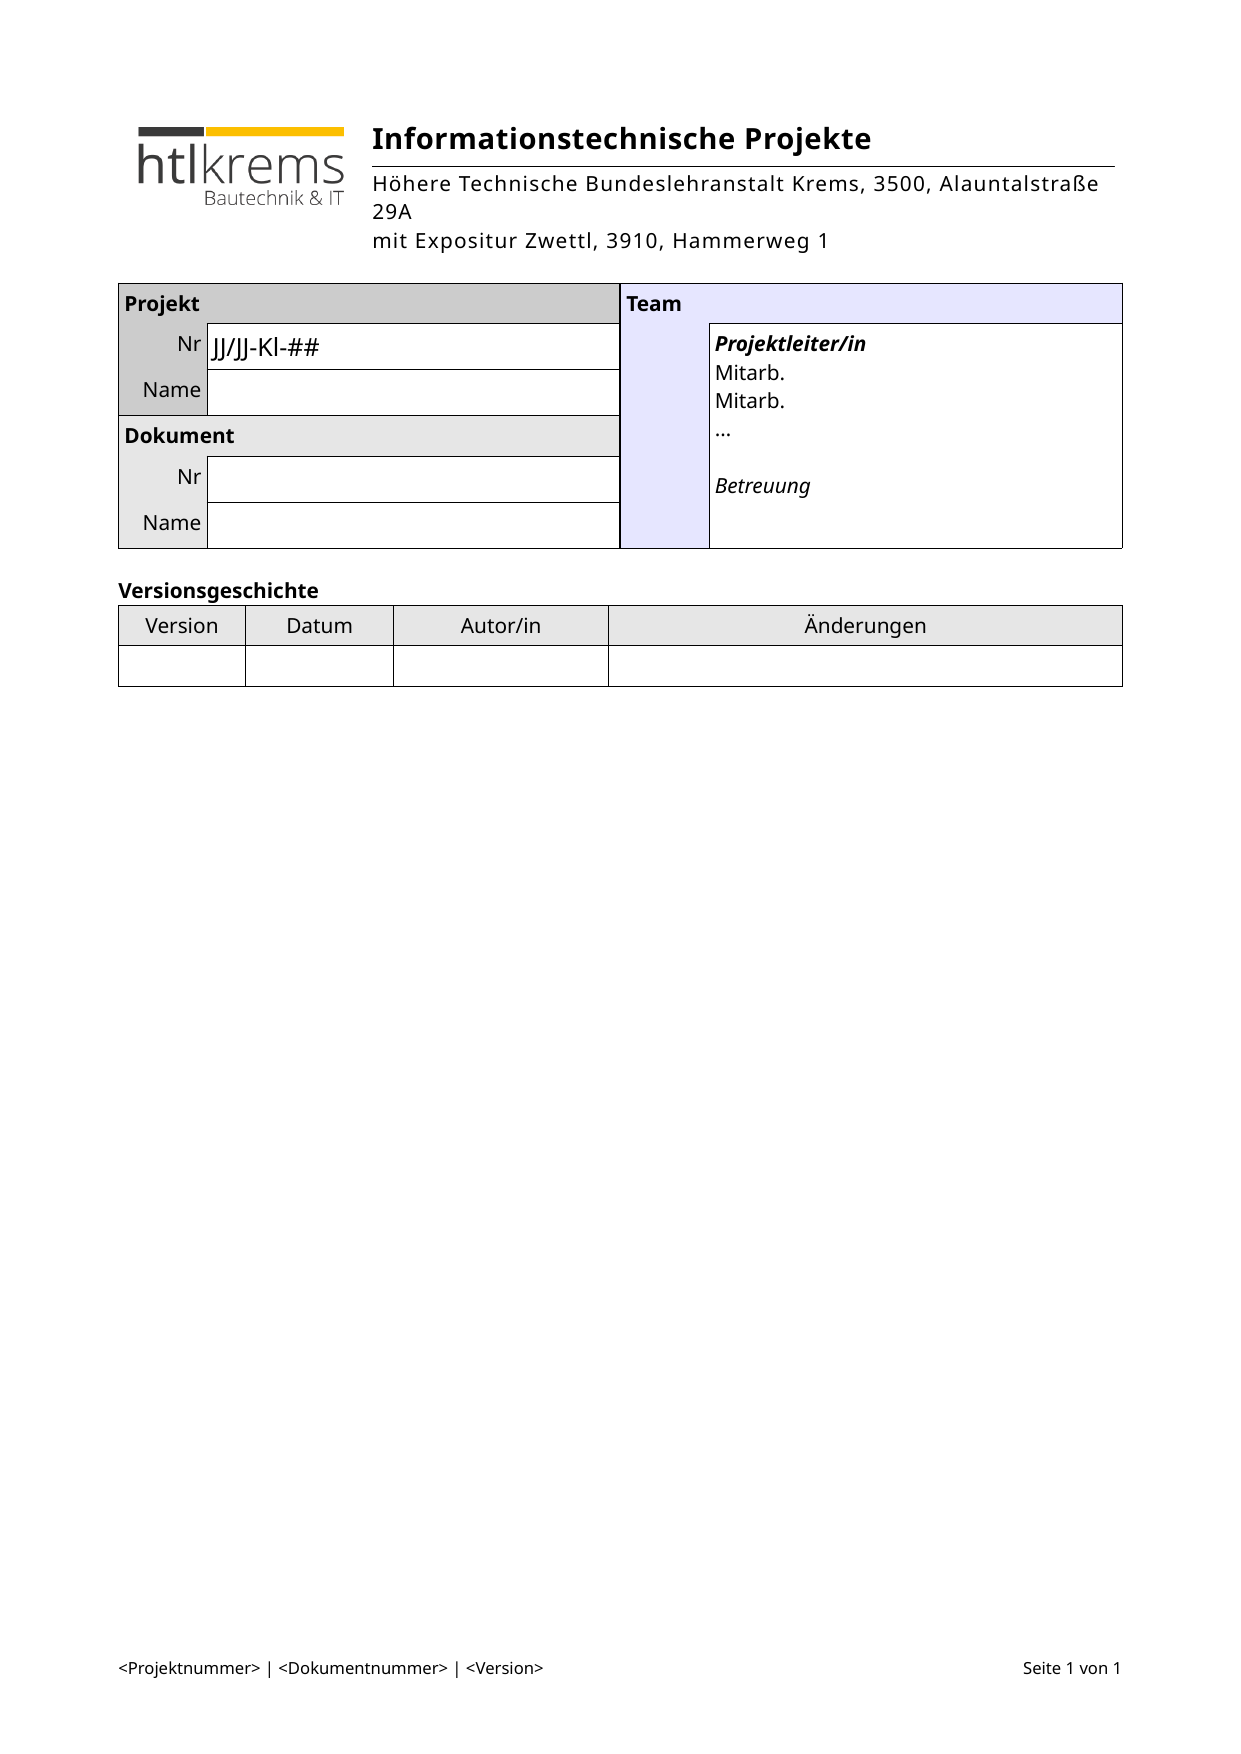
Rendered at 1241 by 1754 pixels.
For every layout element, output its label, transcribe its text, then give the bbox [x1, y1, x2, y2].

table_header Änderungen [609, 606, 1122, 645]
table_cell JJ/JJ-Kl-## [208, 324, 619, 369]
table_cell Name [119, 502, 207, 548]
table_cell Projektleiter/in Mitarb. Mitarb. … Betreuung [710, 324, 1122, 548]
text Versionsgeschichte [118, 577, 1122, 605]
picture [125, 118, 358, 216]
table_cell [208, 457, 619, 502]
table_header Version [119, 606, 245, 645]
table_header [118, 118, 365, 254]
table_cell [621, 323, 709, 548]
table_header Datum [246, 606, 393, 645]
table_cell [609, 646, 1122, 686]
table_cell Name [119, 369, 207, 415]
table_header Projekt [119, 284, 619, 323]
table_cell [246, 646, 393, 686]
table_cell [208, 370, 619, 415]
table_header Informationstechnische Projekte Höhere Technische Bundeslehranstalt Krems, 3500, Alauntalstraße 29A mit Expositur Zwettl, 3910, Hammerweg 1 [365, 118, 1122, 254]
table_cell Dokument [119, 416, 619, 456]
table_cell [394, 646, 608, 686]
table_header Team [621, 284, 1122, 323]
table_cell [119, 646, 245, 686]
table_cell Nr [119, 456, 207, 502]
table_cell Nr [119, 323, 207, 369]
table_cell [208, 503, 619, 548]
table_header Autor/in [394, 606, 608, 645]
